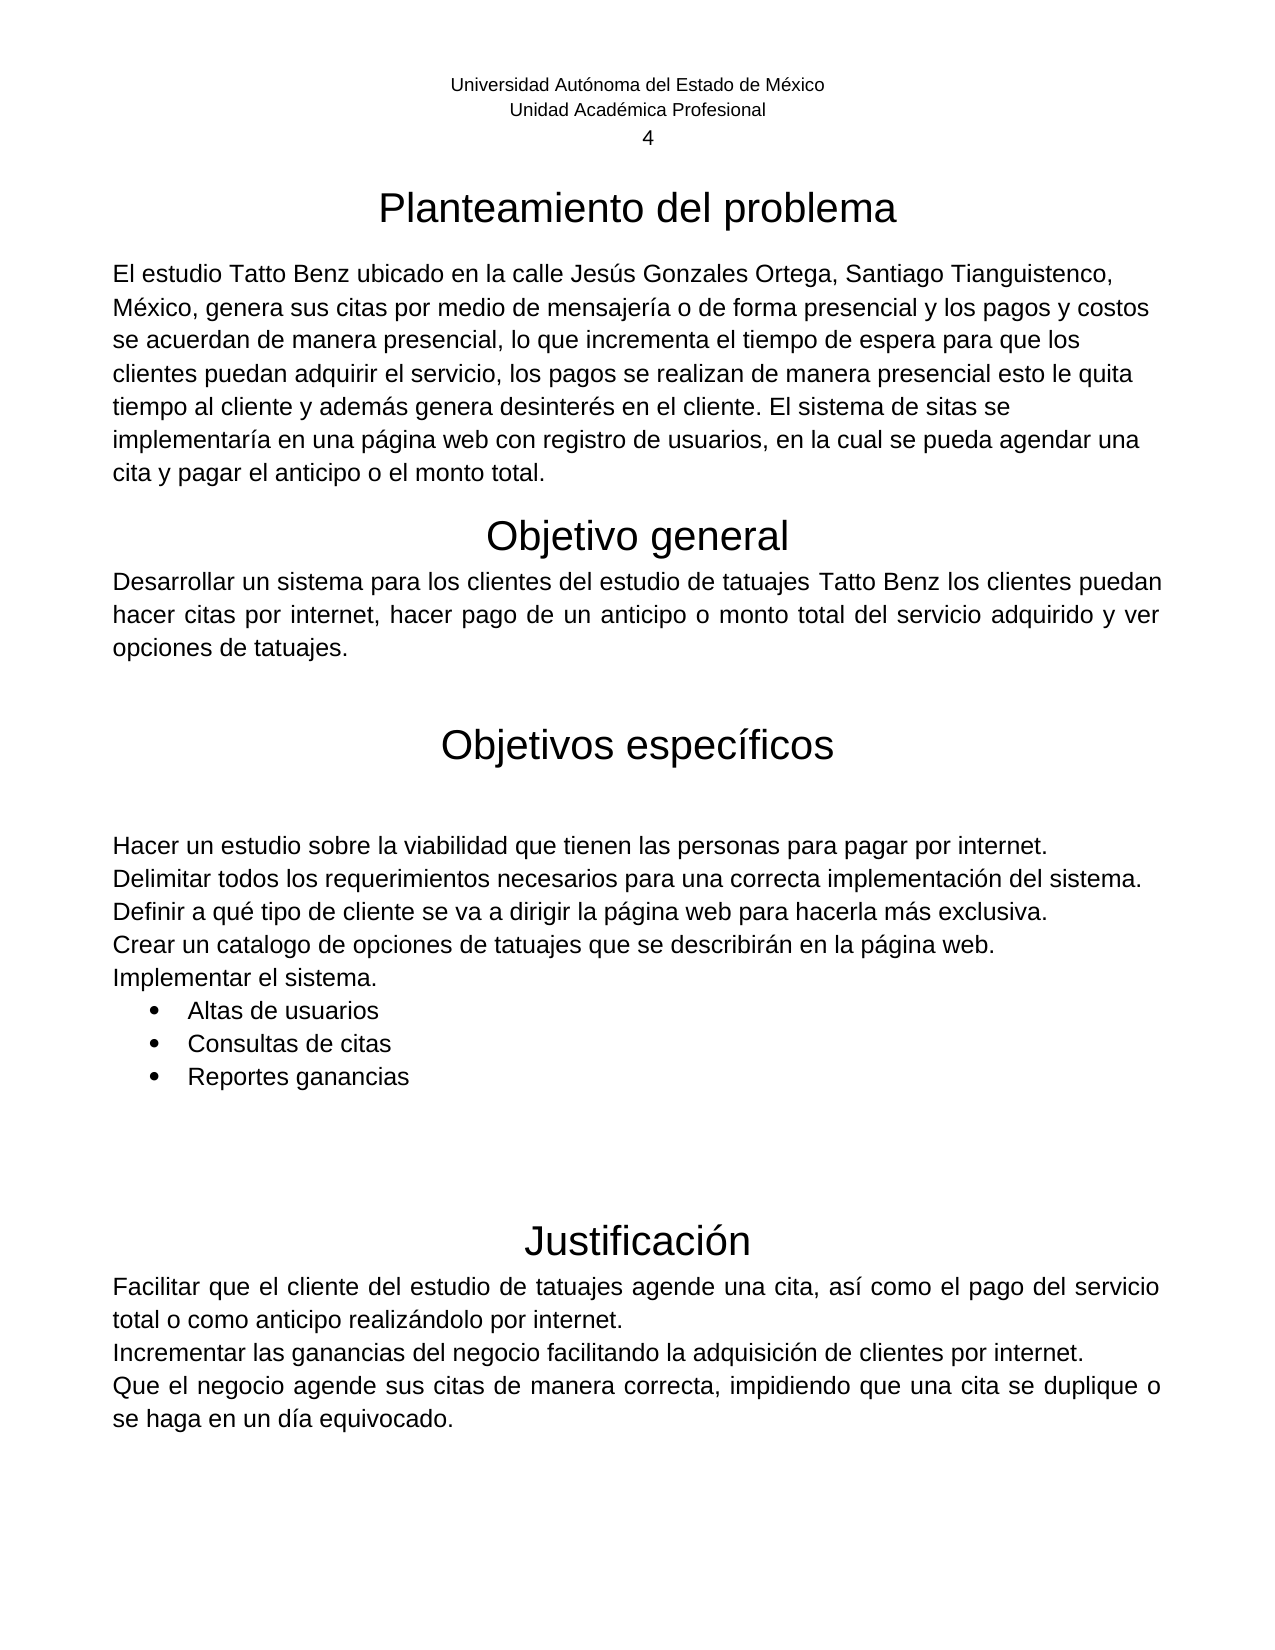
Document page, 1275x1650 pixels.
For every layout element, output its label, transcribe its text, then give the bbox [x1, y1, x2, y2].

list Altas de usuarios [150, 996, 1162, 1025]
list Consultas de citas [150, 1029, 1162, 1058]
text Hacer un estudio sobre la viabilidad que tienen las personas para pagar por internet. [112, 831, 1162, 860]
text Objetivo general [112, 511, 1162, 559]
text Facilitar que el cliente del estudio de tatuajes agende una cita, así como el pago del servicio total o como anticipo realizándolo por internet. [112, 1272, 1162, 1333]
text Definir a qué tipo de cliente se va a dirigir la página web para hacerla más exclusiva. [112, 897, 1162, 926]
list Reportes ganancias [150, 1062, 1162, 1091]
text Incrementar las ganancias del negocio facilitando la adquisición de clientes por internet. [112, 1338, 1162, 1366]
text El estudio Tatto Benz ubicado en la calle Jesús Gonzales Ortega, Santiago Tianguistenco, México, genera sus citas por medio de mensajería o de forma presencial y los pagos y costos se acuerdan de manera presencial, lo que incrementa el tiempo de espera para que los clientes puedan adquirir el servicio, los pagos se realizan de manera presencial esto le quita tiempo al cliente y además genera desinterés en el cliente. El sistema de sitas se implementaría en una página web con registro de usuarios, en la cual se pueda agendar una cita y pagar el anticipo o el monto total. [112, 259, 1162, 486]
text Implementar el sistema. [112, 963, 1162, 992]
text Delimitar todos los requerimientos necesarios para una correcta implementación del sistema. [112, 864, 1162, 893]
text Que el negocio agende sus citas de manera correcta, impidiendo que una cita se duplique o se haga en un día equivocado. [112, 1371, 1162, 1432]
text Justificación [112, 1217, 1162, 1264]
text Planteamiento del problema [112, 183, 1162, 231]
text Objetivos específicos [112, 721, 1162, 769]
text Desarrollar un sistema para los clientes del estudio de tatuajes Tatto Benz los clientes puedan hacer citas por internet, hacer pago de un anticipo o monto total del servicio adquirido y ver opciones de tatuajes. [112, 567, 1162, 661]
text Crear un catalogo de opciones de tatuajes que se describirán en la página web. [112, 930, 1162, 959]
